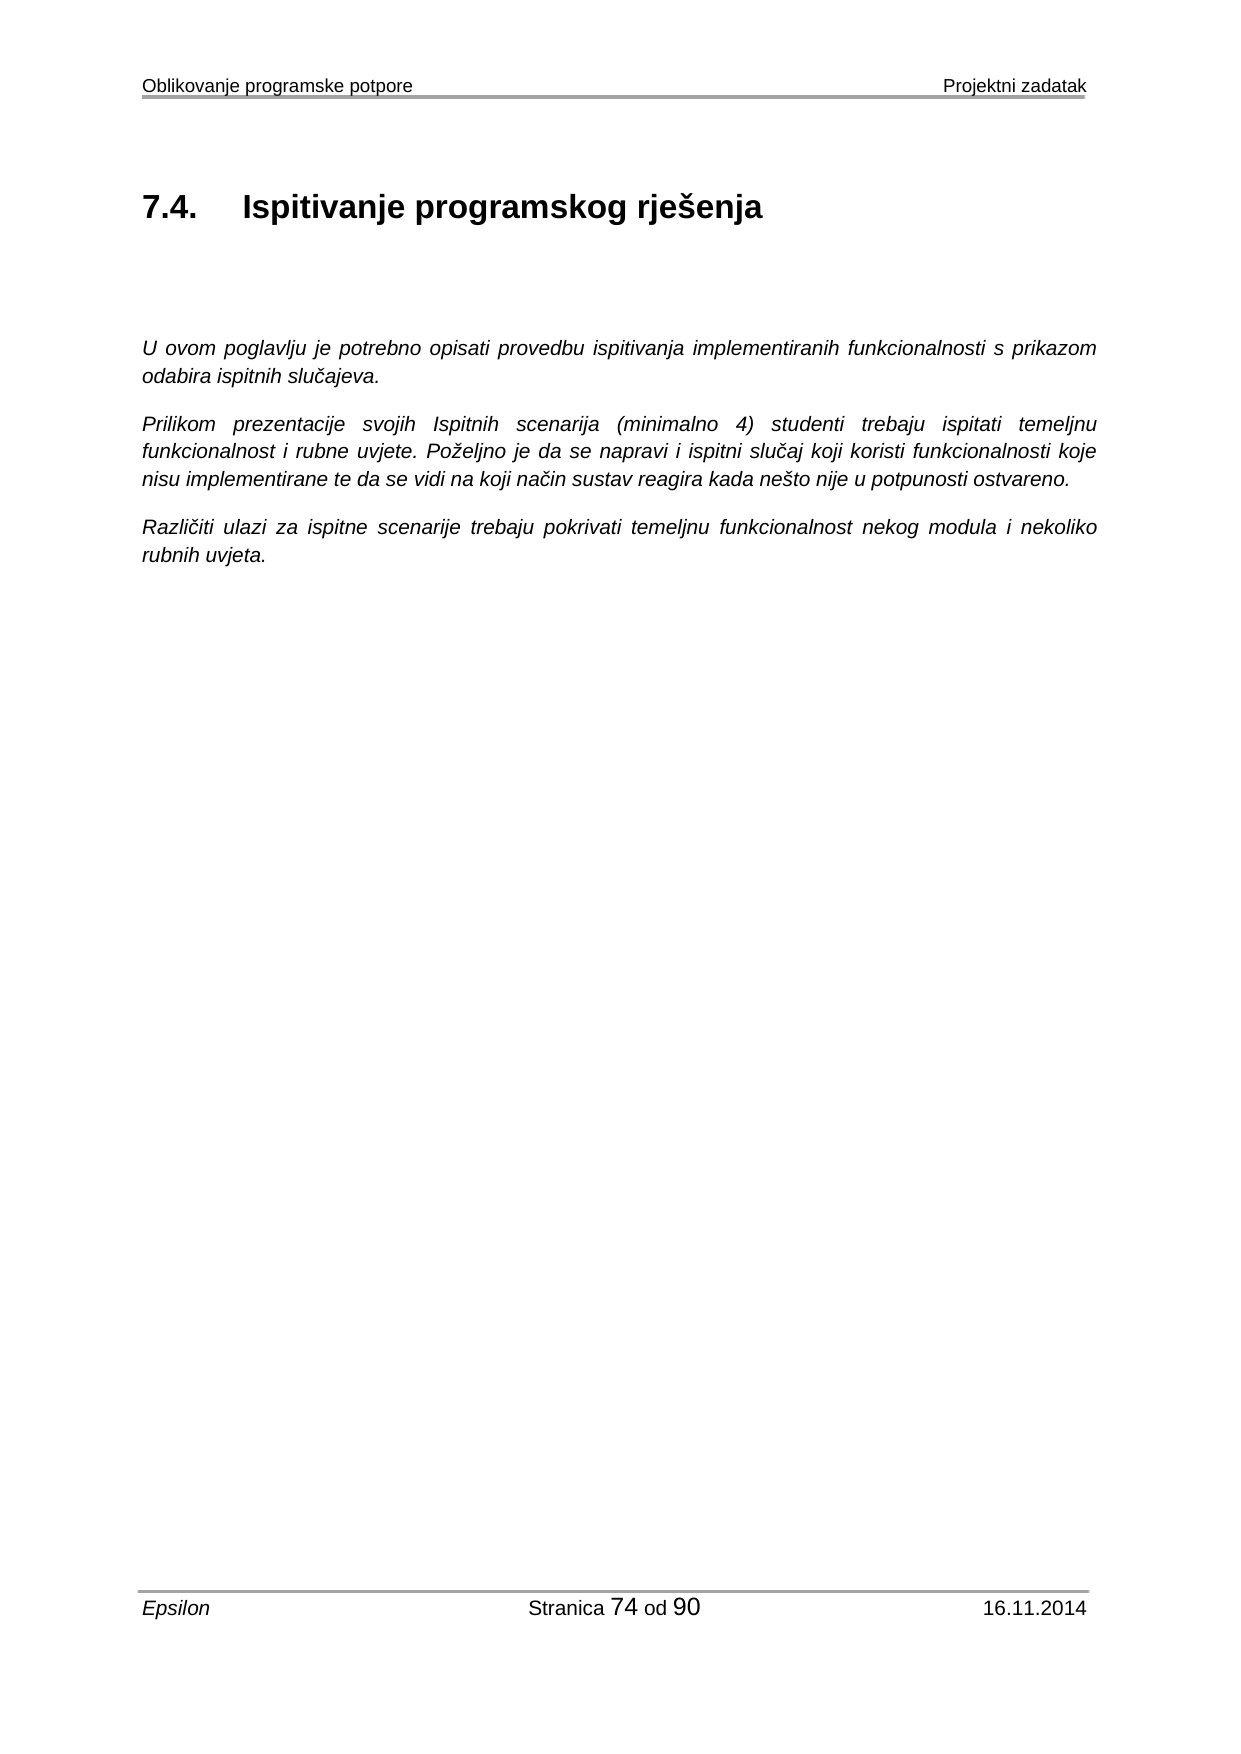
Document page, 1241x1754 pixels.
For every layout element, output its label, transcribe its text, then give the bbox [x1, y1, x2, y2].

list Ispitivanje programskog rješenja [142, 187, 1098, 225]
text U ovom poglavlju je potrebno opisati provedbu ispitivanja implementiranih funkcionalnosti s prikazom odabira ispitnih slučajeva. [142, 336, 1098, 387]
text Različiti ulazi za ispitne scenarije trebaju pokrivati temeljnu funkcionalnost nekog modula i nekoliko rubnih uvjeta. [142, 515, 1098, 567]
text Prilikom prezentacije svojih Ispitnih scenarija (minimalno 4) studenti trebaju ispitati temeljnu funkcionalnost i rubne uvjete. Poželjno je da se napravi i ispitni slučaj koji koristi funkcionalnosti koje nisu implementirane te da se vidi na koji način sustav reagira kada nešto nije u potpunosti ostvareno. [142, 412, 1098, 491]
picture [141, 95, 1086, 99]
